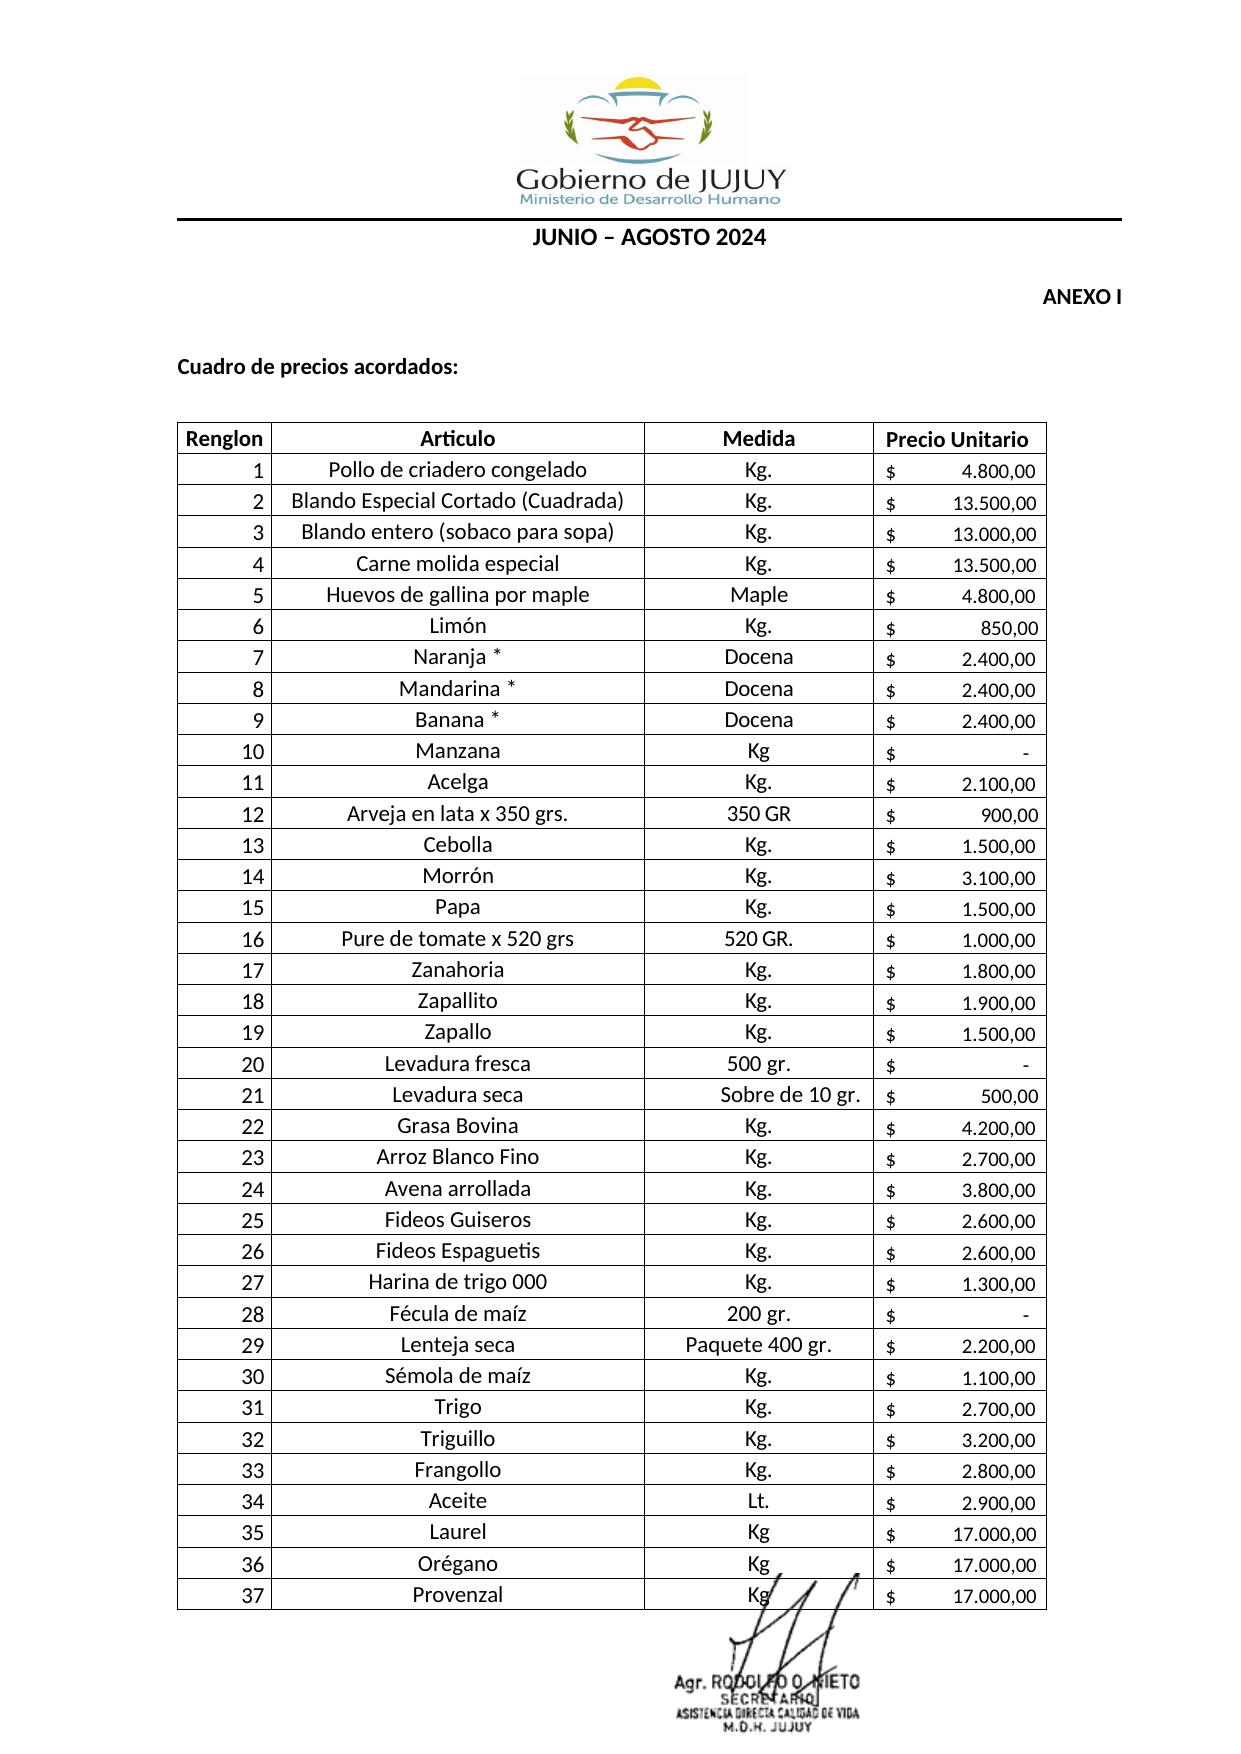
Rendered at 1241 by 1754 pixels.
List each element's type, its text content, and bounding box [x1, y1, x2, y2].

table_cell Kg. [645, 1016, 873, 1047]
table_cell Kg. [645, 1266, 873, 1297]
table_cell $ 2.600,00 [874, 1204, 1046, 1234]
table_cell Blando Especial Cortado (Cuadrada) [272, 485, 644, 515]
table_cell Acelga [272, 766, 644, 797]
table_cell $ 1.500,00 [874, 829, 1046, 859]
table_cell Blando entero (sobaco para sopa) [272, 516, 644, 547]
table_cell 20 [178, 1048, 271, 1078]
table_cell 7 [178, 641, 271, 672]
table_cell Kg. [645, 548, 873, 578]
table_cell 12 [178, 798, 271, 828]
table_cell 5 [178, 579, 271, 609]
table_cell 1 [178, 454, 271, 484]
table_cell Kg. [645, 891, 873, 922]
picture [507, 73, 792, 216]
table_cell 2 [178, 485, 271, 515]
table_cell Kg [645, 1548, 873, 1578]
table_cell Mandarina * [272, 673, 644, 703]
table_cell $ 2.600,00 [874, 1235, 1046, 1265]
table_cell 19 [178, 1016, 271, 1047]
table_cell 500 gr. [645, 1048, 873, 1078]
table_header Medida [645, 423, 873, 453]
table_cell 4 [178, 548, 271, 578]
table_cell 18 [178, 985, 271, 1015]
table_cell 14 [178, 860, 271, 890]
table_cell $ 1.300,00 [874, 1266, 1046, 1297]
table_cell Kg. [645, 766, 873, 797]
table_cell Kg. [645, 954, 873, 984]
table_cell 3 [178, 516, 271, 547]
table_cell $ 2.400,00 [874, 641, 1046, 672]
table_cell $ 3.200,00 [874, 1423, 1046, 1453]
table_cell Kg. [645, 485, 873, 515]
table_cell 31 [178, 1391, 271, 1422]
table_cell 26 [178, 1235, 271, 1265]
table_cell 22 [178, 1110, 271, 1140]
table_cell Banana * [272, 704, 644, 734]
table_cell 17 [178, 954, 271, 984]
table_cell $ 13.000,00 [874, 516, 1046, 547]
table_cell Levadura seca [272, 1079, 644, 1109]
table_cell $ 500,00 [874, 1079, 1046, 1109]
table_cell Orégano [272, 1548, 644, 1578]
table_cell Kg [645, 735, 873, 765]
table_cell Frangollo [272, 1454, 644, 1484]
table_cell Kg. [645, 1423, 873, 1453]
table_cell $ 2.700,00 [874, 1141, 1046, 1172]
table_cell $ 1.100,00 [874, 1360, 1046, 1390]
table_cell Morrón [272, 860, 644, 890]
table_cell 8 [178, 673, 271, 703]
table_cell 35 [178, 1516, 271, 1547]
table_cell Naranja * [272, 641, 644, 672]
table_cell Kg. [645, 1360, 873, 1390]
table_cell $ 2.100,00 [874, 766, 1046, 797]
table_cell 33 [178, 1454, 271, 1484]
table_cell $ 4.800,00 [874, 454, 1046, 484]
table_cell $ - [874, 1298, 1046, 1328]
table_header Precio Unitario [874, 423, 1046, 453]
table_cell Arveja en lata x 350 grs. [272, 798, 644, 828]
table_cell $ 4.800,00 [874, 579, 1046, 609]
picture [653, 1610, 885, 1735]
table_cell 11 [178, 766, 271, 797]
table_cell Kg. [645, 454, 873, 484]
table_cell 200 gr. [645, 1298, 873, 1328]
table_cell $ 17.000,00 [874, 1516, 1046, 1547]
table_cell Harina de trigo 000 [272, 1266, 644, 1297]
table_cell Provenzal [272, 1579, 644, 1609]
table_cell $ 1.500,00 [874, 1016, 1046, 1047]
table_cell Sémola de maíz [272, 1360, 644, 1390]
table_cell $ 13.500,00 [874, 485, 1046, 515]
table_cell Kg. [645, 829, 873, 859]
table_cell $ 2.400,00 [874, 673, 1046, 703]
table_cell $ 3.800,00 [874, 1173, 1046, 1203]
table_cell 13 [178, 829, 271, 859]
table_cell Trigo [272, 1391, 644, 1422]
table_cell $ 1.900,00 [874, 985, 1046, 1015]
table_cell $ 1.000,00 [874, 923, 1046, 953]
table_cell Huevos de gallina por maple [272, 579, 644, 609]
table_cell Kg. [645, 1110, 873, 1140]
table_cell Sobre de 10 gr. [645, 1079, 873, 1109]
table_cell $ 900,00 [874, 798, 1046, 828]
table_cell Kg [645, 1516, 873, 1547]
table_cell Pollo de criadero congelado [272, 454, 644, 484]
table_cell Fideos Espaguetis [272, 1235, 644, 1265]
table_cell $ 2.900,00 [874, 1485, 1046, 1515]
table_cell Kg. [645, 1454, 873, 1484]
table_cell Zapallo [272, 1016, 644, 1047]
table_header Renglon [178, 423, 271, 453]
table_cell $ 2.200,00 [874, 1329, 1046, 1359]
table_cell $ 13.500,00 [874, 548, 1046, 578]
table_cell $ 1.800,00 [874, 954, 1046, 984]
table_cell Lenteja seca [272, 1329, 644, 1359]
table_cell 10 [178, 735, 271, 765]
table_cell 28 [178, 1298, 271, 1328]
table_cell 32 [178, 1423, 271, 1453]
table_cell 37 [178, 1579, 271, 1609]
table_cell 9 [178, 704, 271, 734]
table_cell Kg. [645, 985, 873, 1015]
table_cell Arroz Blanco Fino [272, 1141, 644, 1172]
table_cell 29 [178, 1329, 271, 1359]
table_cell Limón [272, 610, 644, 640]
table_cell Kg. [645, 1173, 873, 1203]
table_cell Fideos Guiseros [272, 1204, 644, 1234]
table_cell Carne molida especial [272, 548, 644, 578]
table_cell 30 [178, 1360, 271, 1390]
table_cell Grasa Bovina [272, 1110, 644, 1140]
table_cell 24 [178, 1173, 271, 1203]
table_cell Docena [645, 704, 873, 734]
table_cell $ - [874, 1048, 1046, 1078]
table_cell 16 [178, 923, 271, 953]
table_cell 23 [178, 1141, 271, 1172]
table_cell $ 850,00 [874, 610, 1046, 640]
table_cell Manzana [272, 735, 644, 765]
table_cell $ 17.000,00 [874, 1548, 1046, 1578]
table_cell Docena [645, 673, 873, 703]
table_cell Laurel [272, 1516, 644, 1547]
table_cell Fécula de maíz [272, 1298, 644, 1328]
table_cell Papa [272, 891, 644, 922]
table_cell 36 [178, 1548, 271, 1578]
text Cuadro de precios acordados: [177, 352, 1122, 380]
table_cell 34 [178, 1485, 271, 1515]
table_cell Kg. [645, 1204, 873, 1234]
table_cell Kg. [645, 1235, 873, 1265]
table_cell Pure de tomate x 520 grs [272, 923, 644, 953]
table_cell Maple [645, 579, 873, 609]
table_cell Kg. [645, 516, 873, 547]
table_cell $ 1.500,00 [874, 891, 1046, 922]
table_cell $ 4.200,00 [874, 1110, 1046, 1140]
table_cell $ 2.800,00 [874, 1454, 1046, 1484]
table_cell Kg. [645, 610, 873, 640]
table_cell Cebolla [272, 829, 644, 859]
table_cell $ 2.400,00 [874, 704, 1046, 734]
table_cell Levadura fresca [272, 1048, 644, 1078]
table_cell Docena [645, 641, 873, 672]
table_cell Avena arrollada [272, 1173, 644, 1203]
table_cell Kg [645, 1579, 873, 1609]
table_cell $ 3.100,00 [874, 860, 1046, 890]
table_cell 27 [178, 1266, 271, 1297]
table_cell Kg. [645, 1141, 873, 1172]
table_cell Zanahoria [272, 954, 644, 984]
table_cell Paquete 400 gr. [645, 1329, 873, 1359]
table_cell Kg. [645, 1391, 873, 1422]
table_header Articulo [272, 423, 644, 453]
table_cell Aceite [272, 1485, 644, 1515]
table_cell 6 [178, 610, 271, 640]
table_cell 520 GR. [645, 923, 873, 953]
table_cell Triguillo [272, 1423, 644, 1453]
table_cell 21 [178, 1079, 271, 1109]
table_cell 25 [178, 1204, 271, 1234]
text ANEXO I [177, 282, 1122, 310]
table_cell $ 2.700,00 [874, 1391, 1046, 1422]
table_cell Lt. [645, 1485, 873, 1515]
table_cell $ - [874, 735, 1046, 765]
table_cell 15 [178, 891, 271, 922]
table_cell Kg. [645, 860, 873, 890]
table_cell $ 17.000,00 [874, 1579, 1046, 1609]
table_cell 350 GR [645, 798, 873, 828]
table_cell Zapallito [272, 985, 644, 1015]
